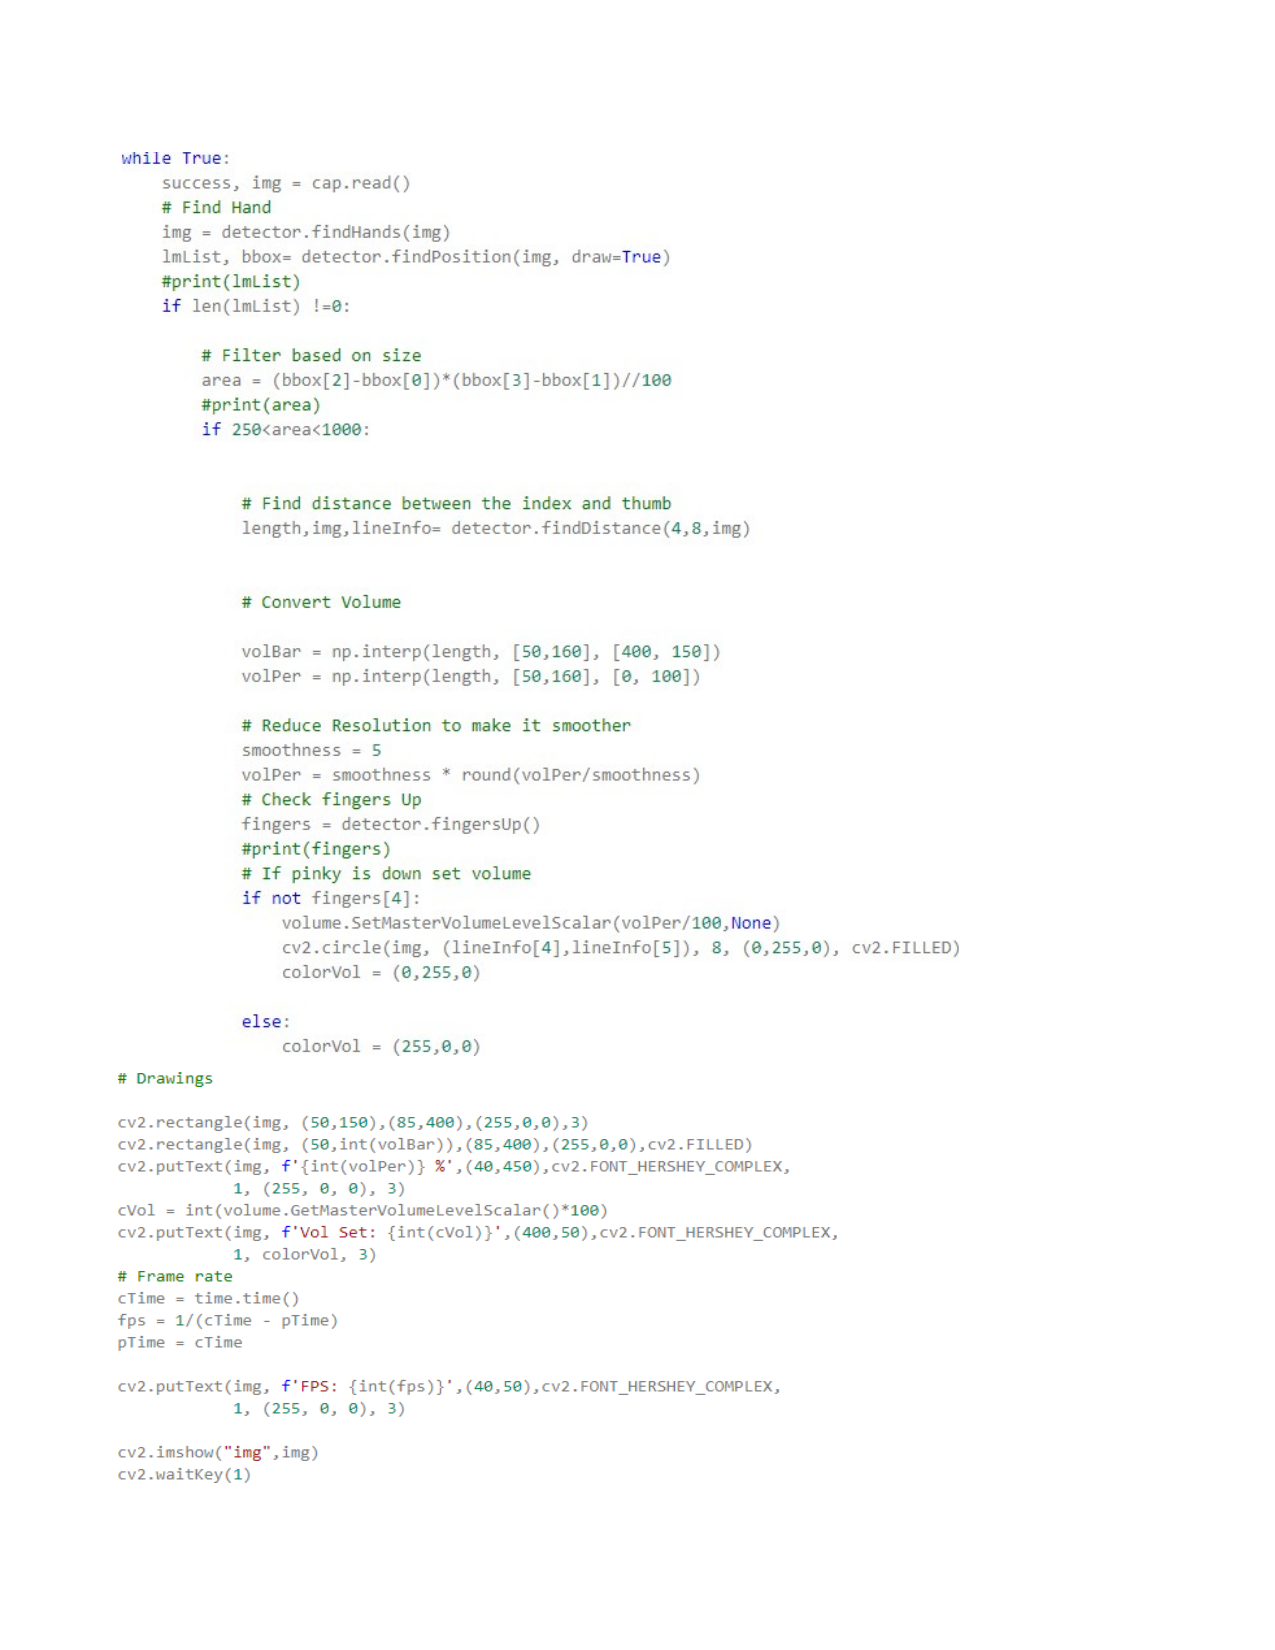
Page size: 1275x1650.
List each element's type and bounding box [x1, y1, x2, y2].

picture [117, 1072, 838, 1483]
picture [121, 152, 960, 1056]
